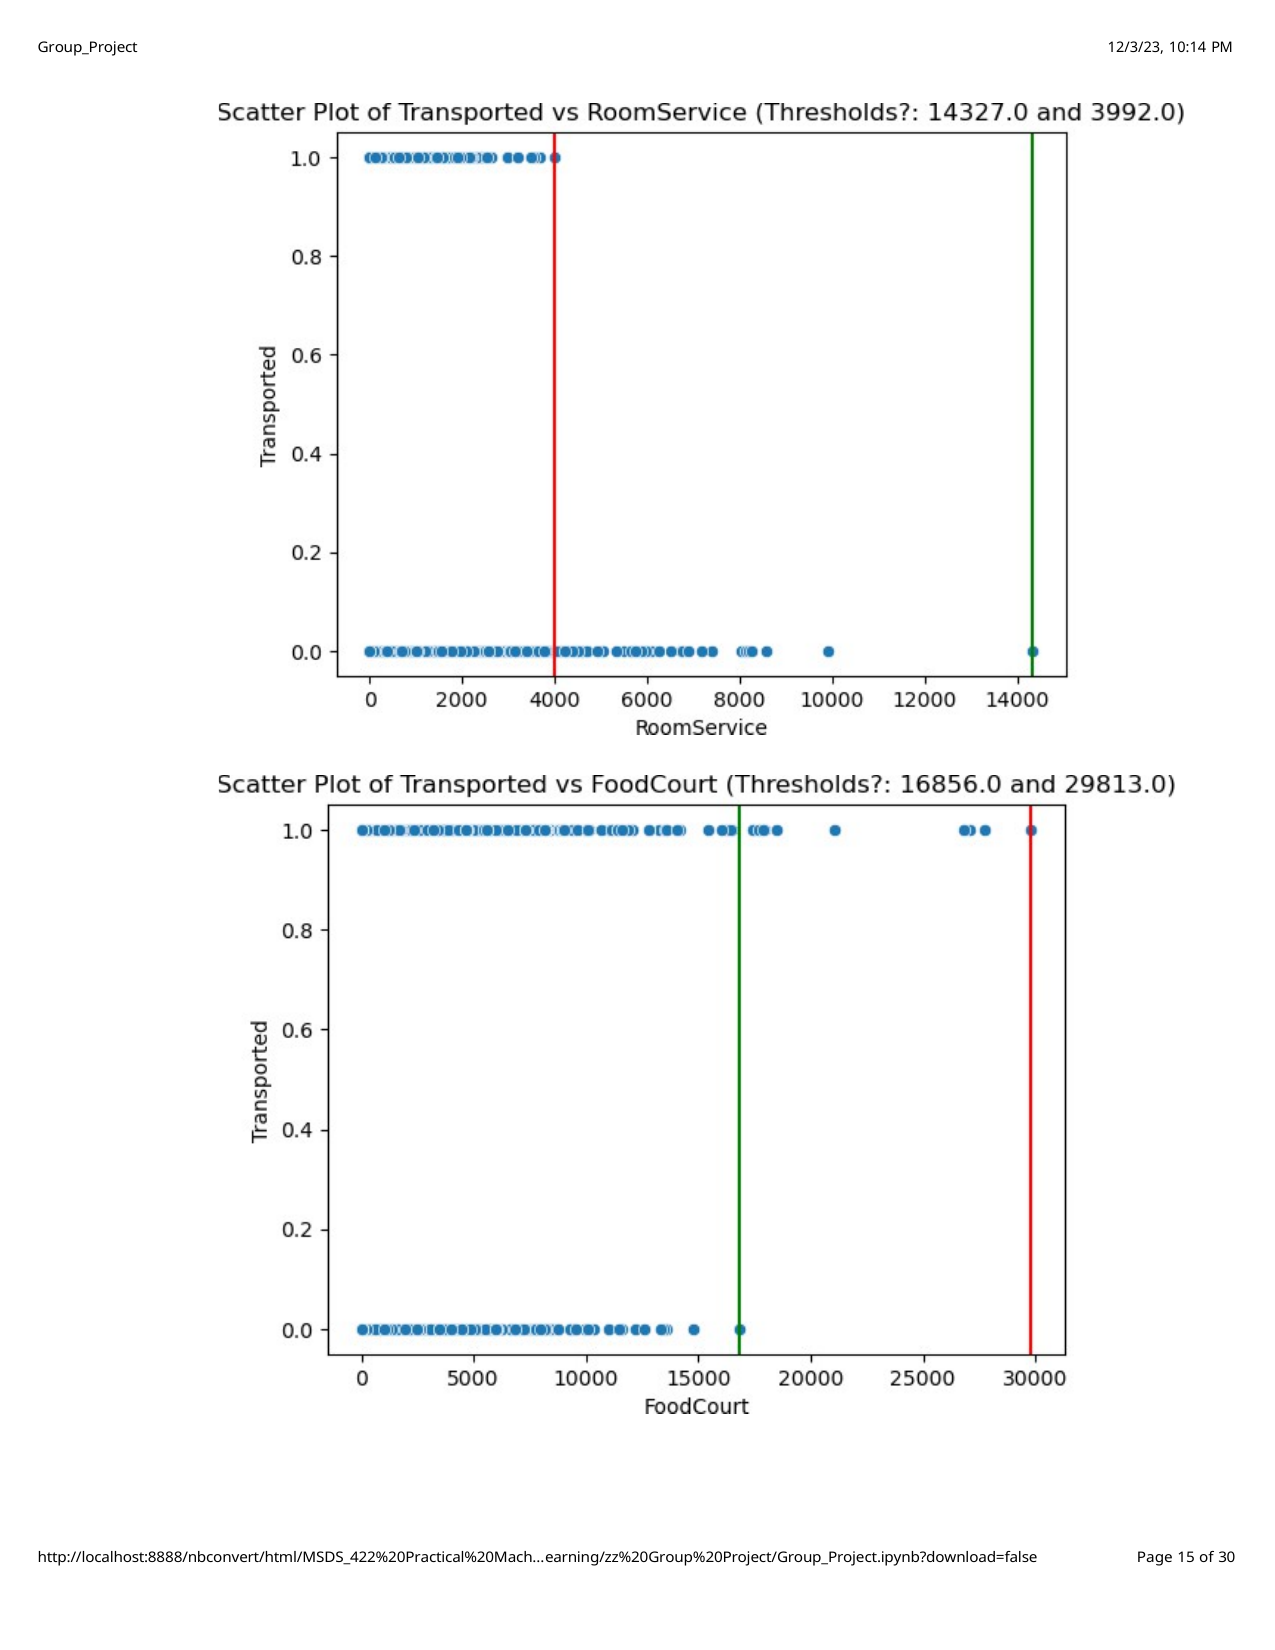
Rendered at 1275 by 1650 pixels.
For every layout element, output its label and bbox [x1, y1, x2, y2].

picture [218, 103, 1184, 735]
picture [218, 775, 1175, 1414]
